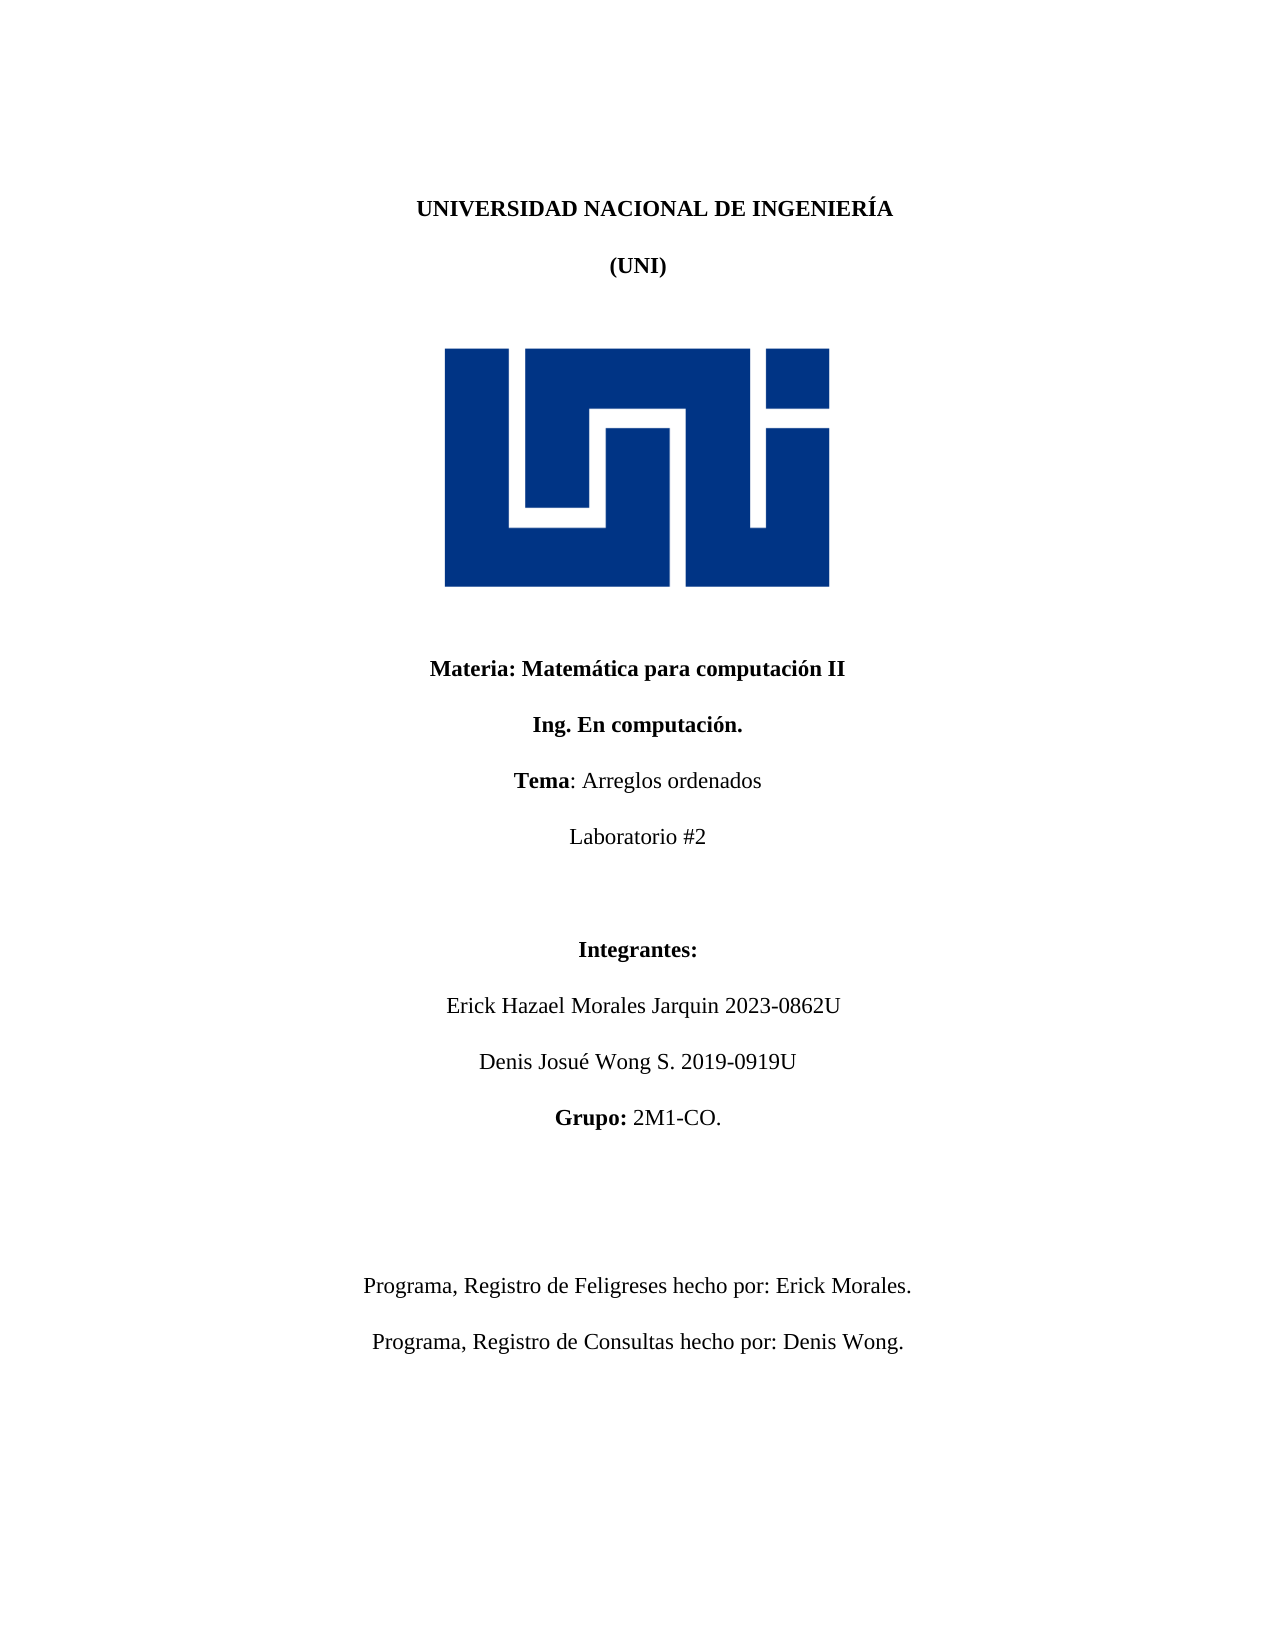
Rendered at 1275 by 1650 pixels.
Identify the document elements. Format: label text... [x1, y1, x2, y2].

text Tema: Arreglos ordenados [429, 767, 846, 793]
text Erick Hazael Morales Jarquin 2023-0862U Denis Josué Wong S. 2019-0919U [446, 992, 892, 1074]
text UNIVERSIDAD NACIONAL DE INGENIERÍA [416, 195, 1167, 222]
text Laboratorio #2 [429, 823, 846, 850]
text Integrantes: [429, 936, 846, 962]
text Programa, Registro de Feligreses hecho por: Erick Morales. Programa, Registro de Consultas hecho por: Denis Wong. [358, 1272, 917, 1355]
text Materia: Matemática para computación II Ing. En computación. [429, 655, 846, 738]
picture [444, 348, 830, 587]
text (UNI) [429, 252, 847, 278]
text Grupo: 2M1-CO. [429, 1104, 847, 1130]
